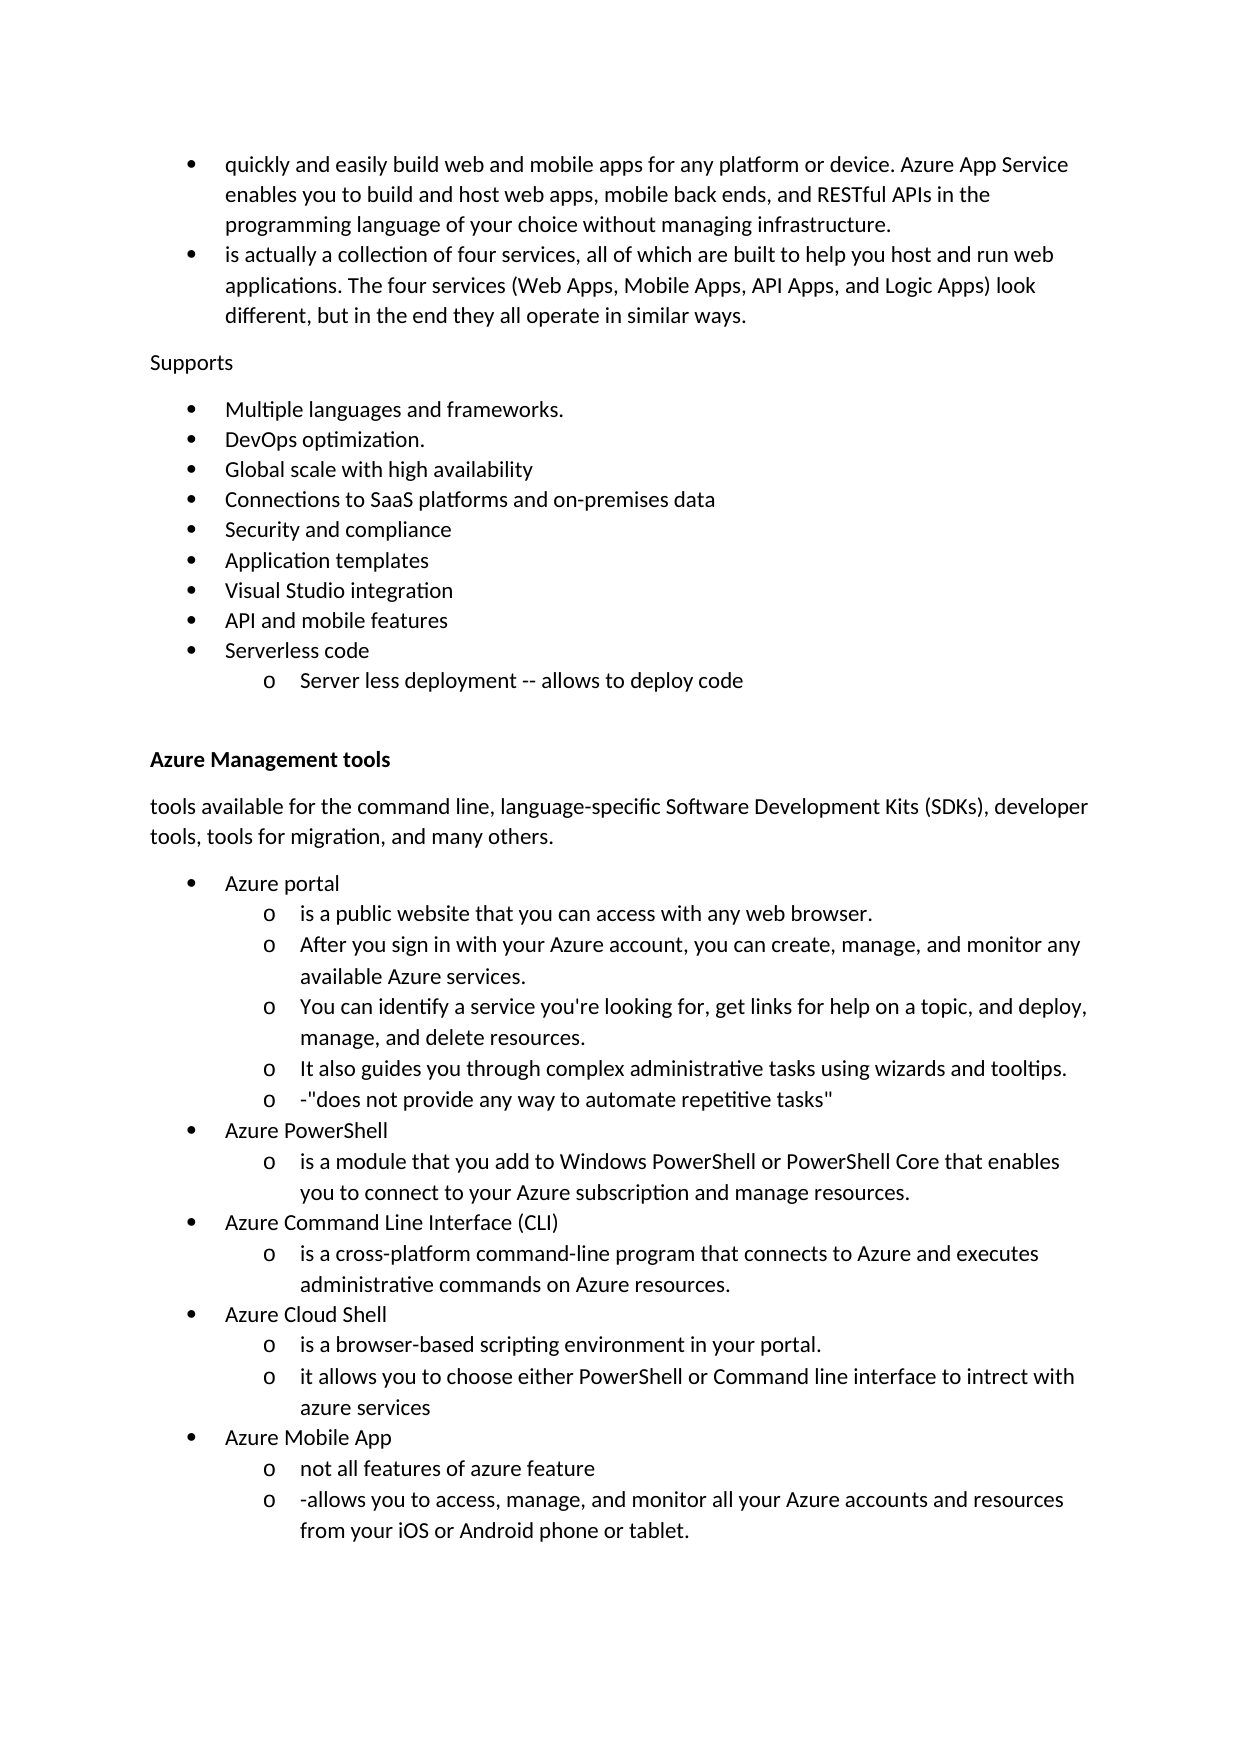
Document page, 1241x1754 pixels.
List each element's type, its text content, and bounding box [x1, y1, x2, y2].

list is actually a collection of four services, all of which are built to help you host and run web applications. The four services (Web Apps, Mobile Apps, API Apps, and Logic Apps) look different, but in the end they all operate in similar ways. [187, 241, 1090, 329]
list quickly and easily build web and mobile apps for any platform or device. Azure App Service enables you to build and host web apps, mobile back ends, and RESTful APIs in the programming language of your choice without managing infrastructure. [187, 150, 1090, 238]
list Server less deployment -- allows to deploy code [262, 667, 1090, 696]
list -allows you to access, manage, and monitor all your Azure accounts and resources from your iOS or Android phone or tablet. [262, 1485, 1090, 1544]
list is a public website that you can access with any web browser. [262, 899, 1090, 928]
text Azure Management tools [150, 745, 1090, 773]
text tools available for the command line, language-specific Software Development Kits (SDKs), developer tools, tools for migration, and many others. [150, 792, 1090, 850]
list not all features of azure feature [262, 1454, 1090, 1483]
list is a browser-based scripting environment in your portal. [262, 1330, 1090, 1359]
list Application templates [187, 546, 1090, 574]
text Supports [150, 348, 1090, 376]
list -"does not provide any way to automate repetitive tasks" [262, 1085, 1090, 1114]
list After you sign in with your Azure account, you can create, manage, and monitor any available Azure services. [262, 931, 1090, 990]
list Azure Cloud Shell [187, 1300, 1090, 1328]
list Visual Studio integration [187, 576, 1090, 604]
list You can identify a service you're looking for, get links for help on a topic, and deploy, manage, and delete resources. [262, 992, 1090, 1052]
list is a cross-platform command-line program that connects to Azure and executes administrative commands on Azure resources. [262, 1239, 1090, 1298]
list Azure portal [187, 869, 1090, 897]
list Azure Command Line Interface (CLI) [187, 1208, 1090, 1236]
list it allows you to choose either PowerShell or Command line interface to intrect with azure services [262, 1362, 1090, 1421]
list Azure PowerShell [187, 1117, 1090, 1145]
list is a module that you add to Windows PowerShell or PowerShell Core that enables you to connect to your Azure subscription and manage resources. [262, 1147, 1090, 1206]
list Security and compliance [187, 516, 1090, 544]
list Serverless code [187, 636, 1090, 664]
list It also guides you through complex administrative tasks using wizards and tooltips. [262, 1054, 1090, 1083]
list DevOps optimization. [187, 425, 1090, 453]
list Azure Mobile App [187, 1423, 1090, 1451]
list API and mobile features [187, 606, 1090, 634]
list Connections to SaaS platforms and on-premises data [187, 485, 1090, 513]
list Global scale with high availability [187, 455, 1090, 483]
list Multiple languages and frameworks. [187, 395, 1090, 423]
